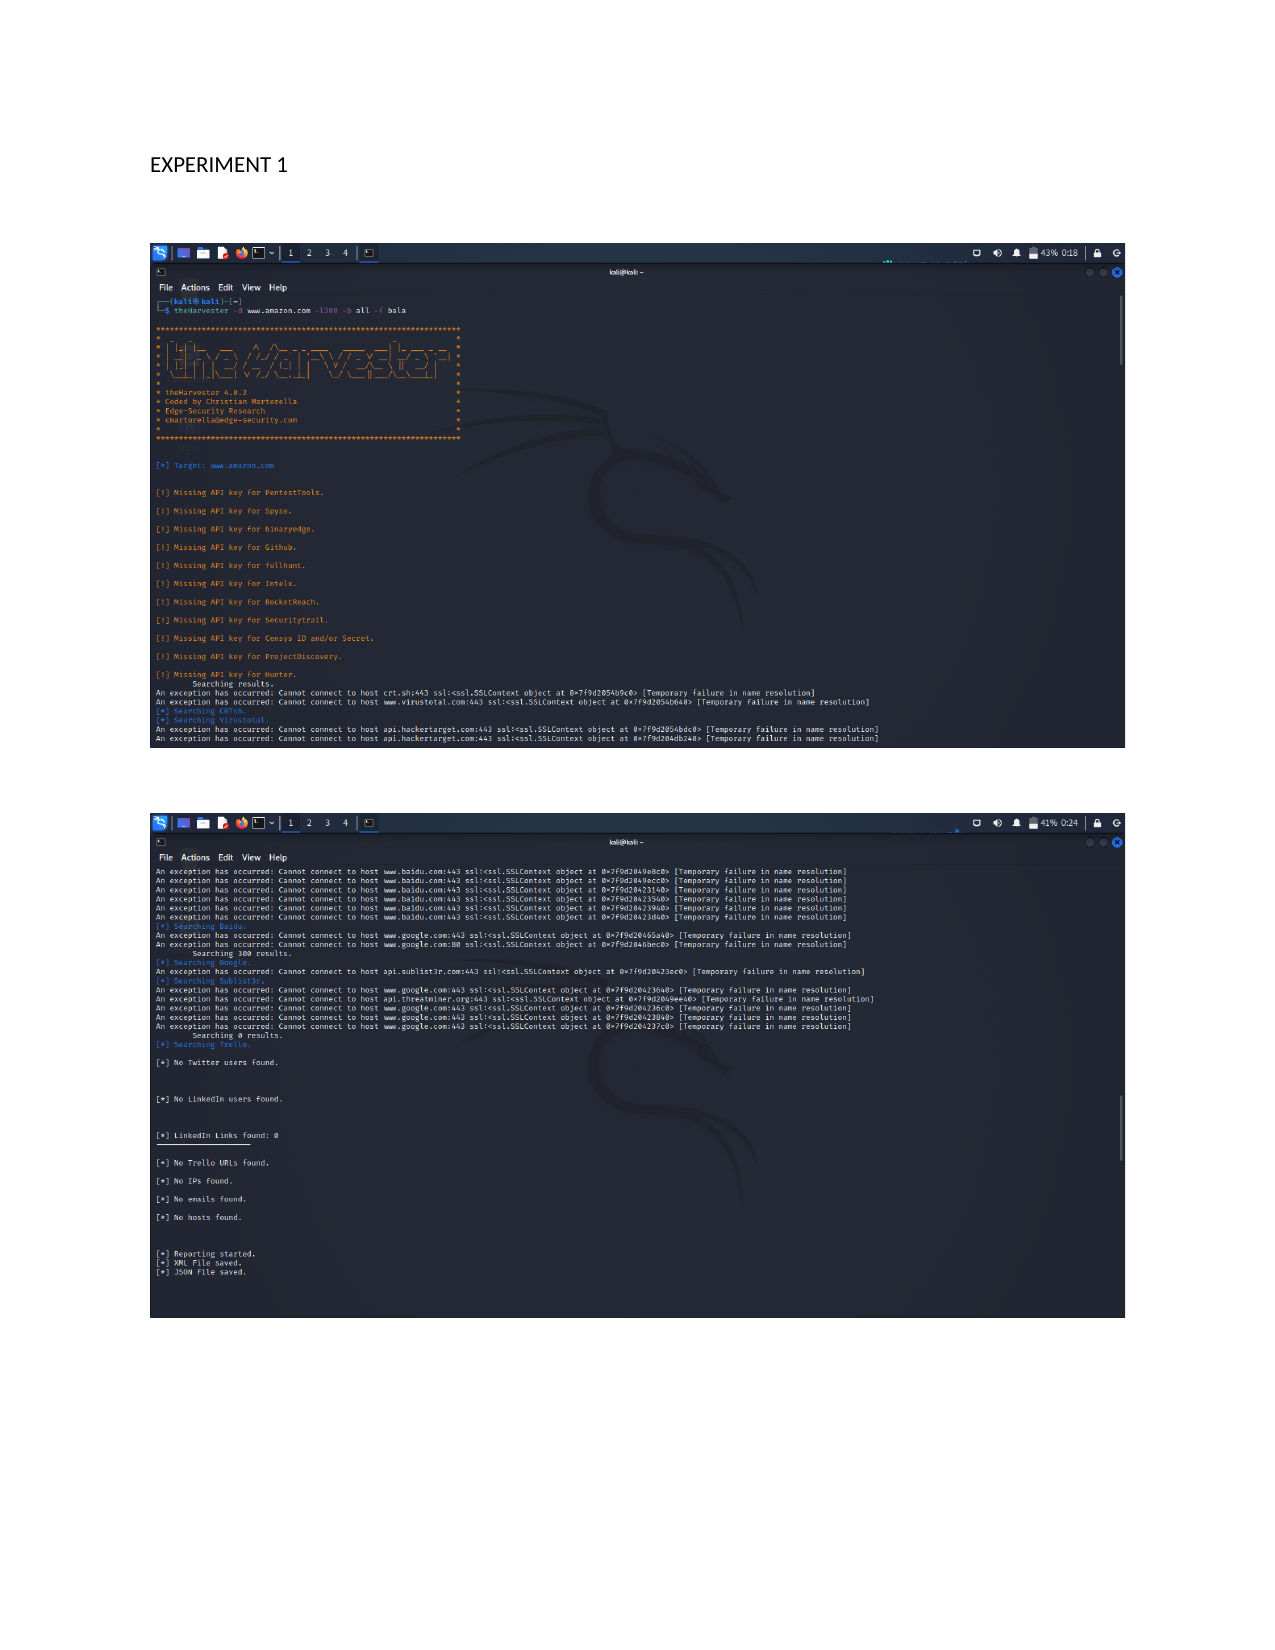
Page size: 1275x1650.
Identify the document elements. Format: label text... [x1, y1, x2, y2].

text EXPERIMENT 1 [150, 150, 1125, 178]
picture [150, 243, 1125, 748]
picture [150, 813, 1125, 1318]
